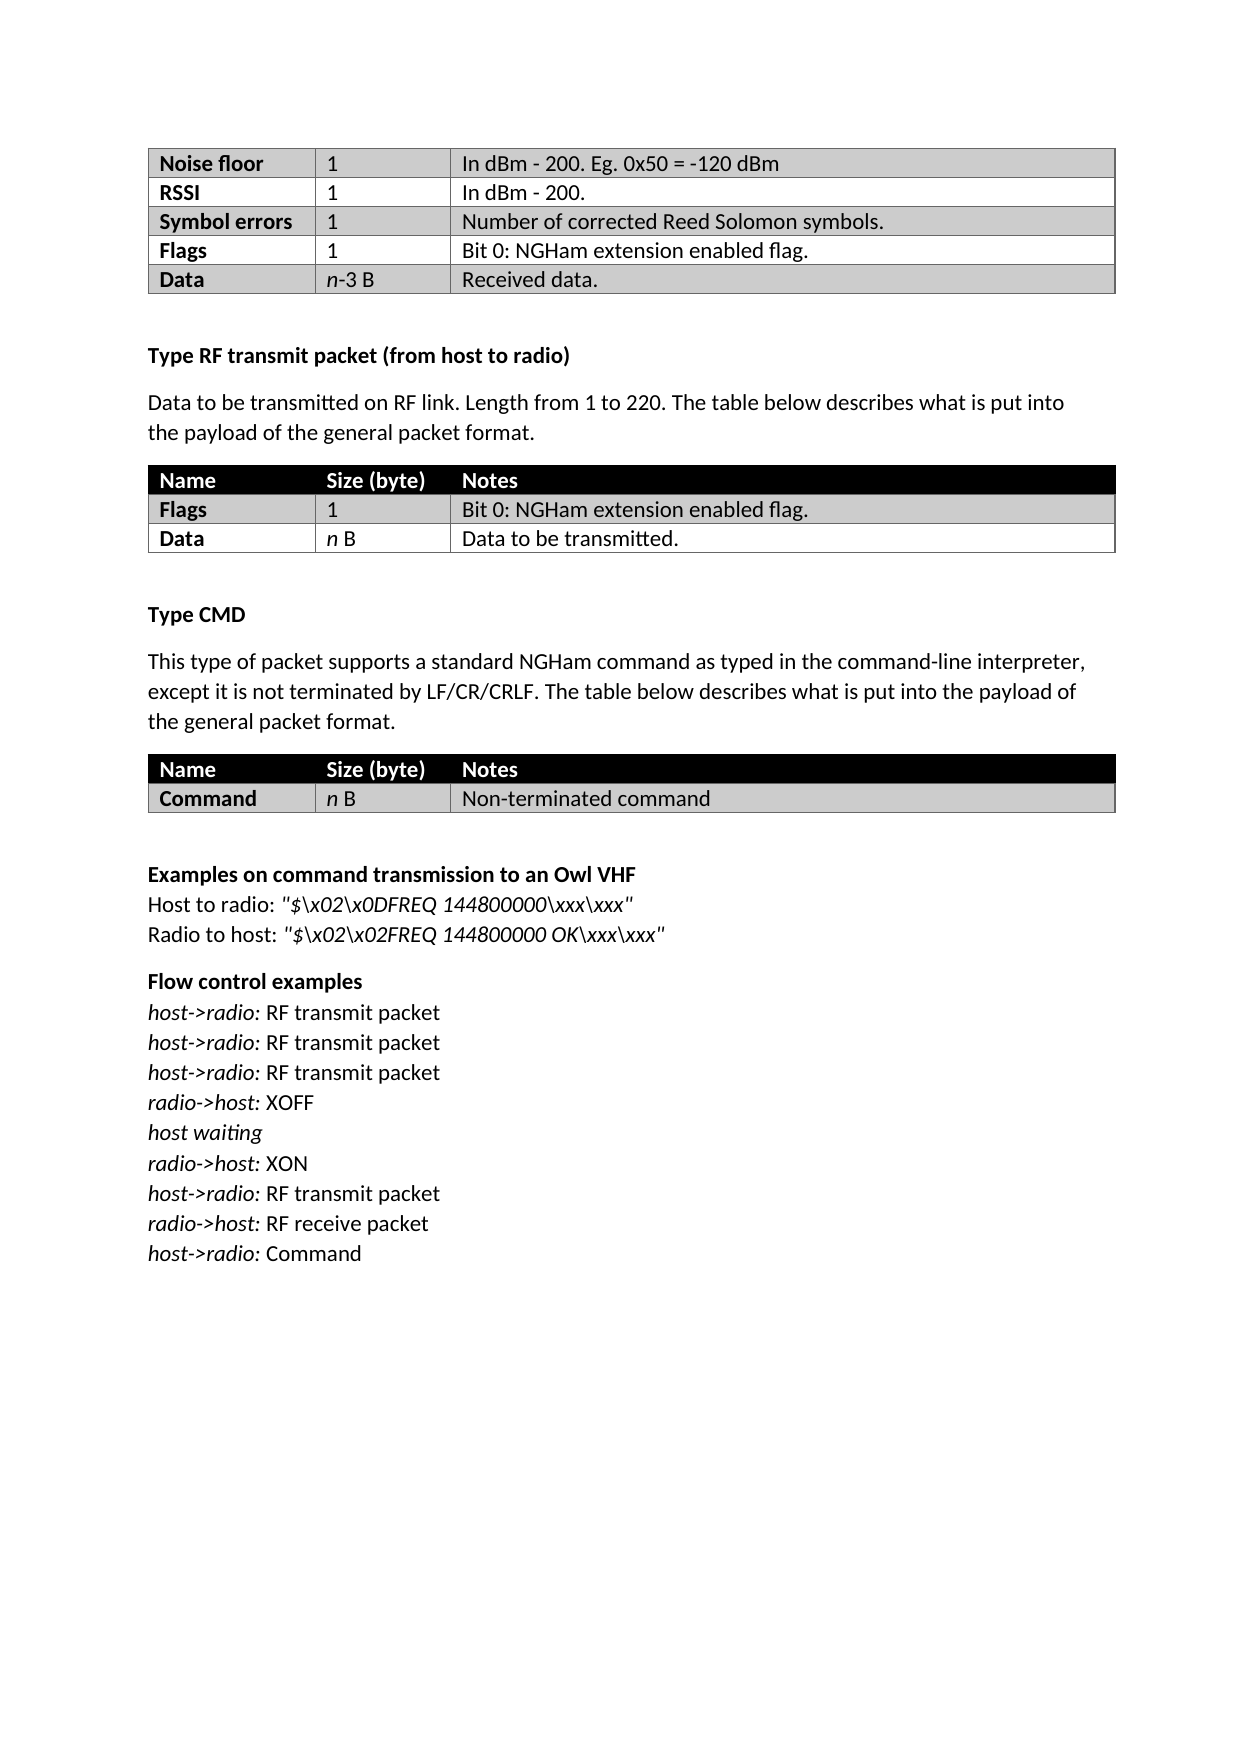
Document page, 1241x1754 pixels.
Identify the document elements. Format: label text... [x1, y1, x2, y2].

table_cell Flags [149, 236, 315, 264]
table_header Notes [451, 466, 1114, 494]
table_cell n B [316, 784, 450, 812]
text Flow control examples host->radio: RF transmit packet host->radio: RF transmit packet host->radio: RF transmit packet radio->host: XOFF host waiting radio->host: XON host->radio: RF transmit packet radio->host: RF receive packet host->radio: Command [148, 967, 1093, 1297]
table_cell Data to be transmitted. [451, 524, 1114, 552]
table_header Name [149, 755, 315, 783]
text This type of packet supports a standard NGHam command as typed in the command-line interpreter, except it is not terminated by LF/CR/CRLF. The table below describes what is put into the payload of the general packet format. [148, 647, 1093, 735]
text Examples on command transmission to an Owl VHF Host to radio: "$\x02\x0DFREQ 144800000\xxx\xxx" Radio to host: "$\x02\x02FREQ 144800000 OK\xxx\xxx" [148, 860, 1093, 948]
table_cell Noise floor [149, 149, 315, 177]
table_cell 1 [316, 236, 450, 264]
table_cell Number of corrected Reed Solomon symbols. [451, 207, 1114, 235]
table_cell Flags [149, 495, 315, 523]
table_header Notes [451, 755, 1114, 783]
table_cell Command [149, 784, 315, 812]
table_cell n-3 B [316, 265, 450, 293]
text Data to be transmitted on RF link. Length from 1 to 220. The table below describes what is put into the payload of the general packet format. [148, 388, 1093, 446]
table_header Name [149, 466, 315, 494]
table_cell In dBm - 200. Eg. 0x50 = -120 dBm [451, 149, 1114, 177]
table_cell Data [149, 524, 315, 552]
table_cell n B [316, 524, 450, 552]
table_cell 1 [316, 495, 450, 523]
table_cell Symbol errors [149, 207, 315, 235]
table_cell 1 [316, 149, 450, 177]
table_cell 1 [316, 207, 450, 235]
text Type RF transmit packet (from host to radio) [148, 341, 1093, 369]
table_cell In dBm - 200. [451, 178, 1114, 206]
text Type CMD [148, 600, 1093, 628]
table_cell Non-terminated command [451, 784, 1114, 812]
table_cell RSSI [149, 178, 315, 206]
table_cell Bit 0: NGHam extension enabled flag. [451, 236, 1114, 264]
table_cell Bit 0: NGHam extension enabled flag. [451, 495, 1114, 523]
table_cell 1 [316, 178, 450, 206]
table_header Size (byte) [316, 466, 450, 494]
table_cell Received data. [451, 265, 1114, 293]
table_header Size (byte) [316, 755, 450, 783]
table_cell Data [149, 265, 315, 293]
